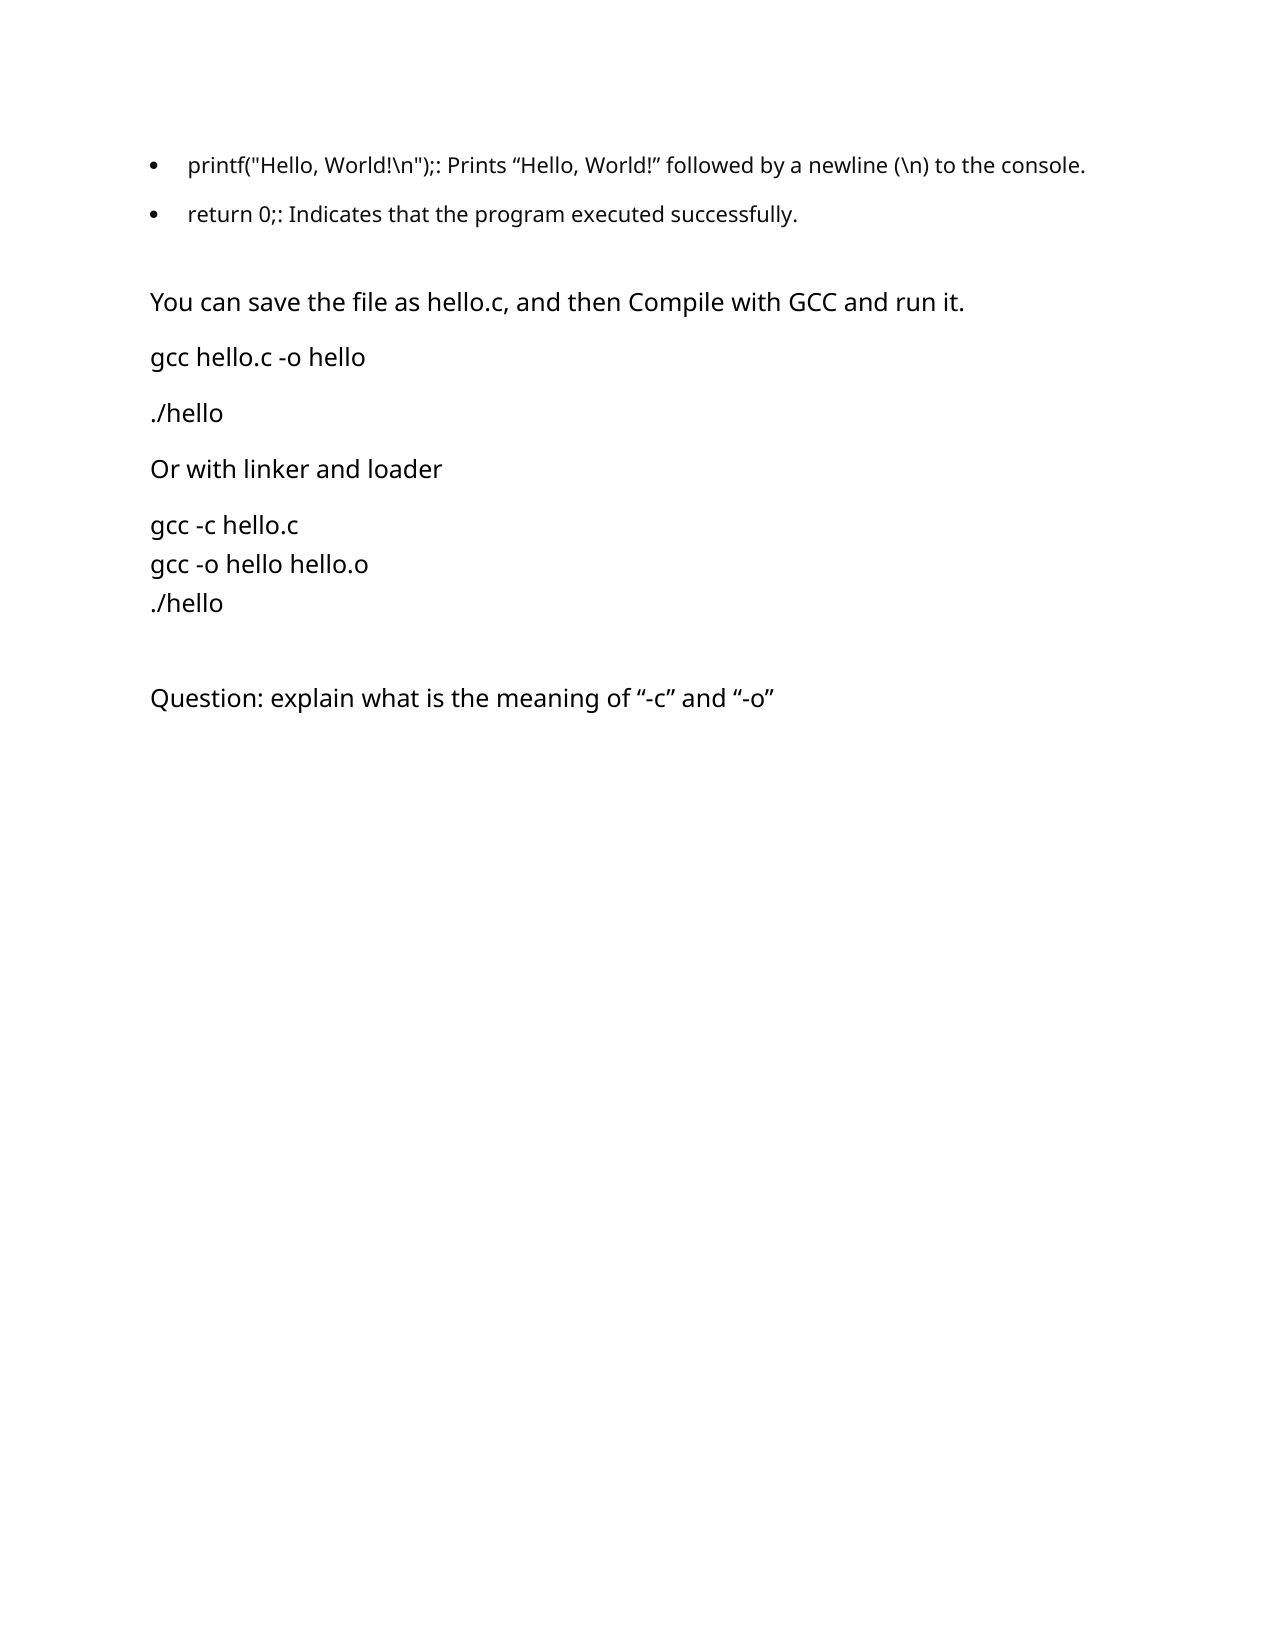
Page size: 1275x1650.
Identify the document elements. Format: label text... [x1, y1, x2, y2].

text Question: explain what is the meaning of “-c” and “-o” [150, 681, 1125, 715]
text Or with linker and loader [150, 452, 1125, 486]
text gcc -c hello.c gcc -o hello hello.o ./hello [150, 507, 1125, 659]
text You can save the file as hello.c, and then Compile with GCC and run it. [150, 284, 1125, 318]
list return 0;: Indicates that the program executed successfully. [150, 198, 1125, 228]
text gcc hello.c -o hello [150, 340, 1125, 374]
list printf("Hello, World!\n");: Prints “Hello, World!” followed by a newline (\n) to the console. [150, 150, 1125, 180]
text ./hello [150, 396, 1125, 430]
